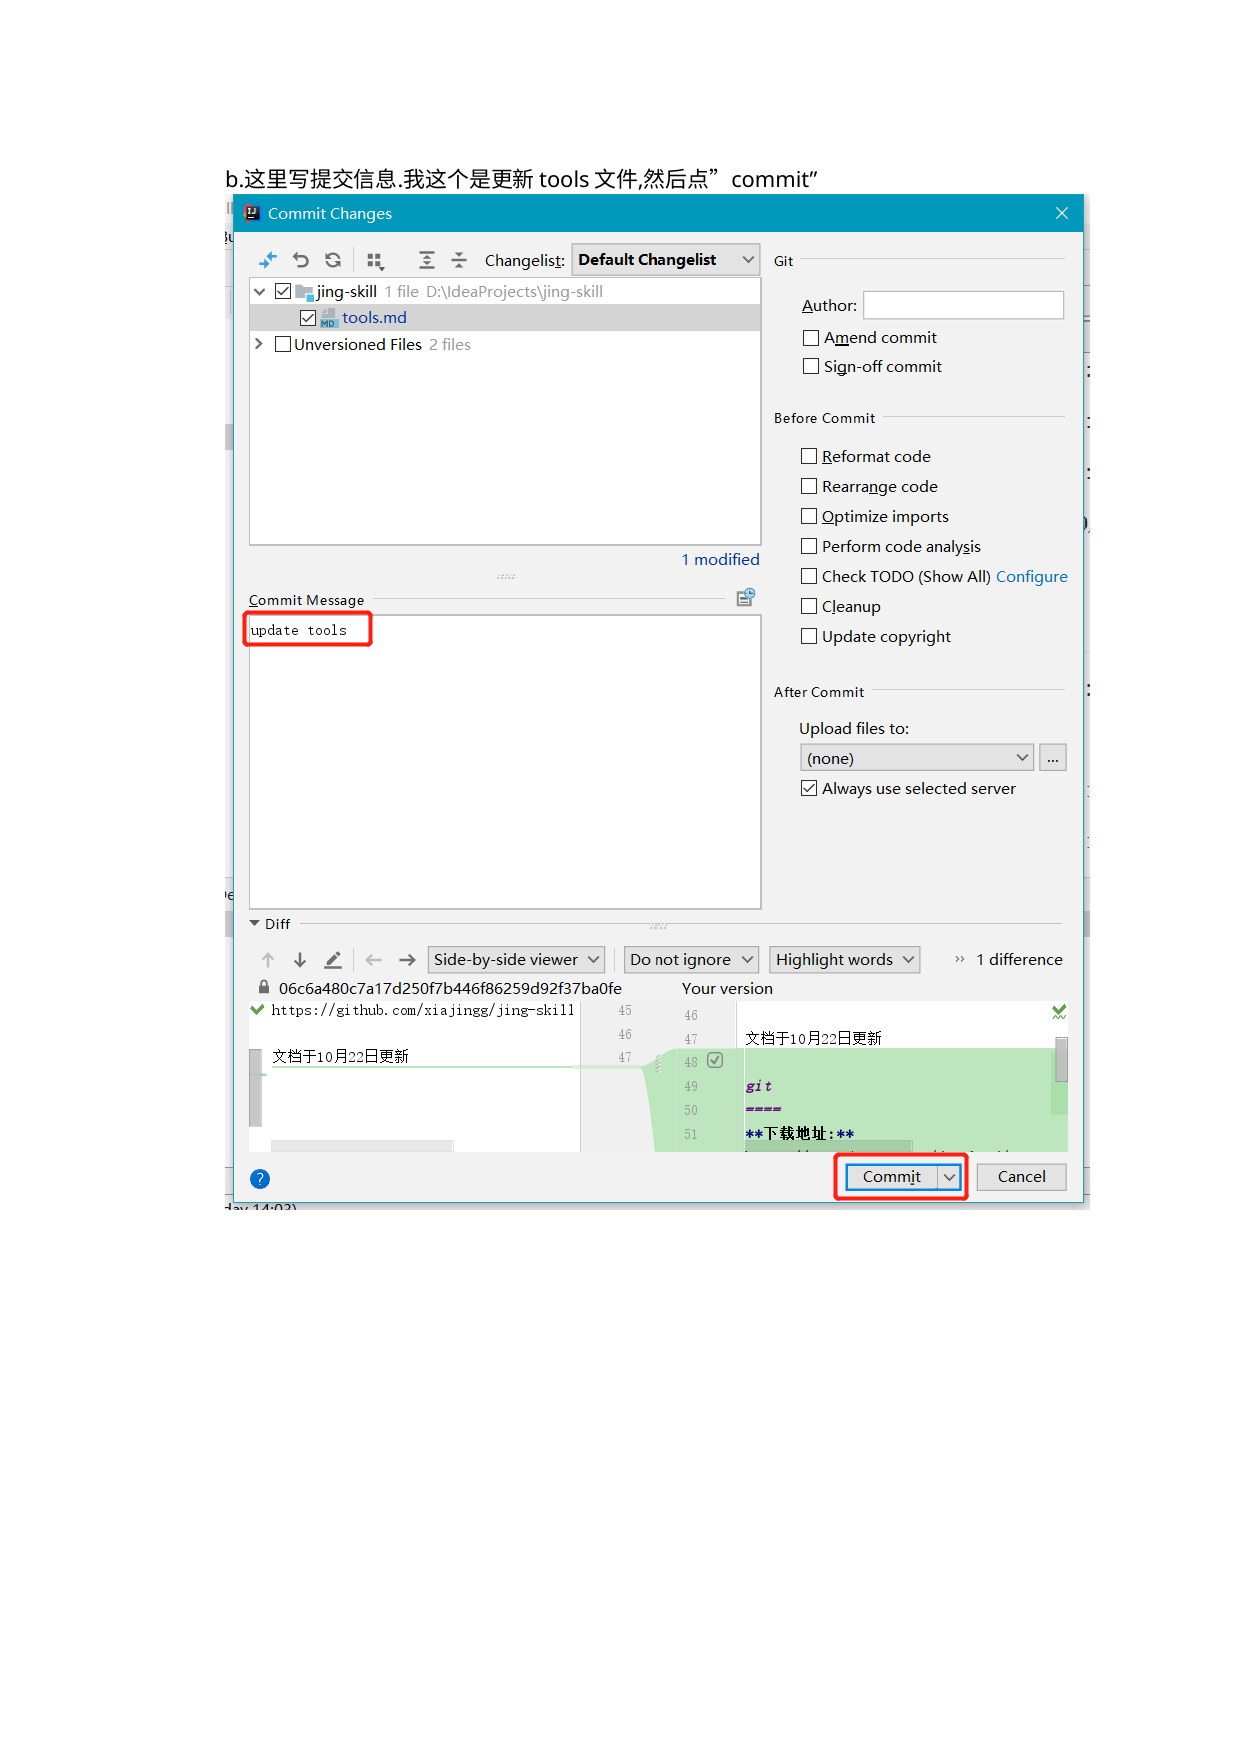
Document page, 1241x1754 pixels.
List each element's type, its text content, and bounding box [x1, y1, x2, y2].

picture [225, 194, 1091, 1210]
list b.这里写提交信息.我这个是更新tools文件,然后点”commit” [225, 162, 1053, 194]
picture [244, 204, 262, 222]
